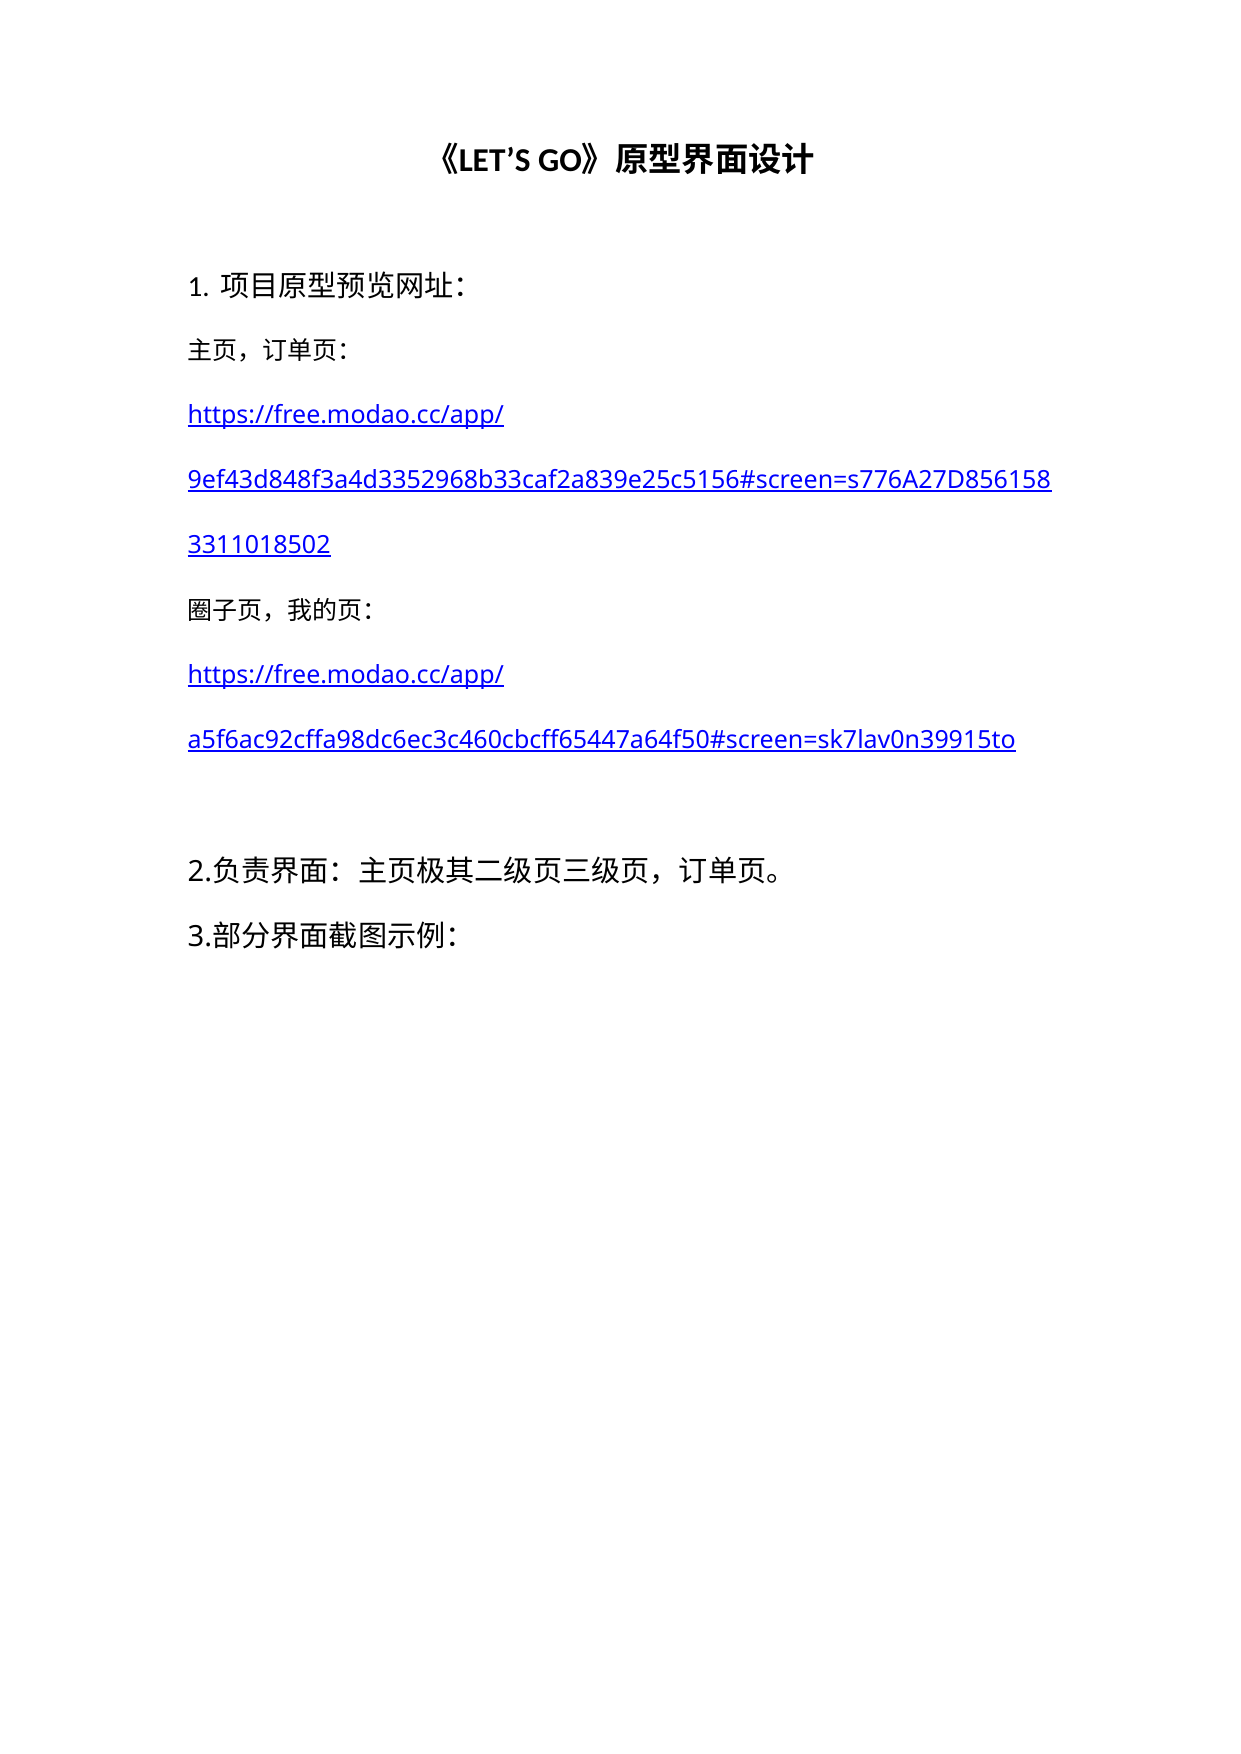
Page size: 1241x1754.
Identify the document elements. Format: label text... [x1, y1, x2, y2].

text 2.负责界面：主页极其二级页三级页，订单页。 [187, 836, 1053, 901]
list 项目原型预览网址： [187, 251, 1053, 316]
text 圈子页，我的页： [187, 576, 1053, 641]
list 主页，订单页： [187, 316, 1053, 381]
text 3.部分界面截图示例： [187, 901, 1053, 966]
text https://free.modao.cc/app/a5f6ac92cffa98dc6ec3c460cbcff65447a64f50#screen=sk7lav0n39915to [187, 641, 1053, 771]
list https://free.modao.cc/app/9ef43d848f3a4d3352968b33caf2a839e25c5156#screen=s776A27D8561583311018502 [187, 381, 1053, 576]
subtitle 《LET’S GO》原型界面设计 [187, 124, 1053, 189]
